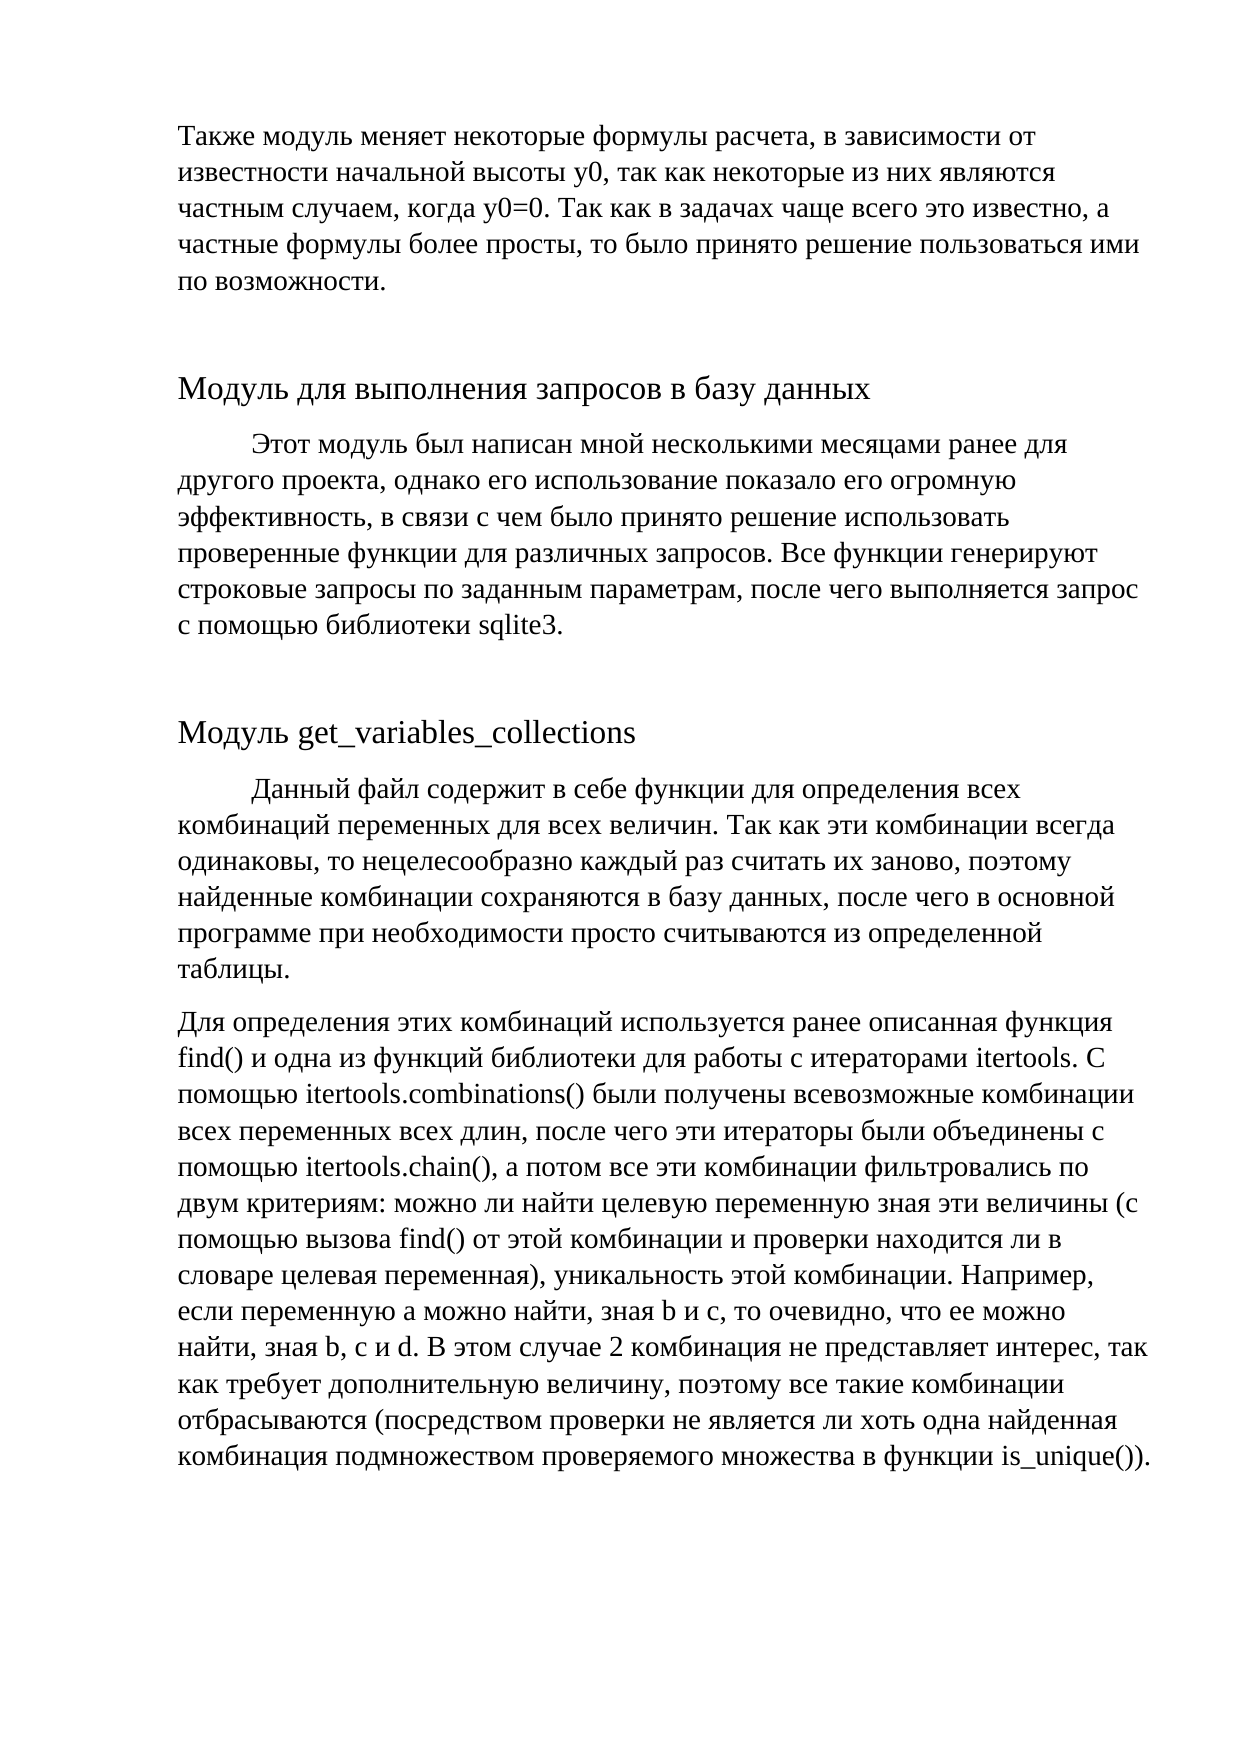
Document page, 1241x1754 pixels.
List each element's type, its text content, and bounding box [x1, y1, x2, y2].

text Модуль get_variables_collections [177, 713, 1152, 751]
text Этот модуль был написан мной несколькими месяцами ранее для другого проекта, однако его использование показало его огромную эффективность, в связи с чем было принято решение использовать проверенные функции для различных запросов. Все функции генерируют строковые запросы по заданным параметрам, после чего выполняется запрос с помощью библиотеки sqlite3. [177, 426, 1152, 641]
text Также модуль меняет некоторые формулы расчета, в зависимости от известности начальной высоты y0, так как некоторые из них являются частным случаем, когда y0=0. Так как в задачах чаще всего это известно, а частные формулы более просты, то было принято решение пользоваться ими по возможности. [177, 118, 1152, 296]
text Модуль для выполнения запросов в базу данных [177, 368, 1152, 407]
text Для определения этих комбинаций используется ранее описанная функция find() и одна из функций библиотеки для работы с итераторами itertools. С помощью itertools.combinations() были получены всевозможные комбинации всех переменных всех длин, после чего эти итераторы были объединены с помощью itertools.chain(), а потом все эти комбинации фильтровались по двум критериям: можно ли найти целевую переменную зная эти величины (с помощью вызова find() от этой комбинации и проверки находится ли в словаре целевая переменная), уникальность этой комбинации. Например, если переменную a можно найти, зная b и c, то очевидно, что ее можно найти, зная b, c и d. В этом случае 2 комбинация не представляет интерес, так как требует дополнительную величину, поэтому все такие комбинации отбрасываются (посредством проверки не является ли хоть одна найденная комбинация подмножеством проверяемого множества в функции is_unique()). [177, 1004, 1152, 1472]
text Данный файл содержит в себе функции для определения всех комбинаций переменных для всех величин. Так как эти комбинации всегда одинаковы, то нецелесообразно каждый раз считать их заново, поэтому найденные комбинации сохраняются в базу данных, после чего в основной программе при необходимости просто считываются из определенной таблицы. [177, 771, 1152, 985]
